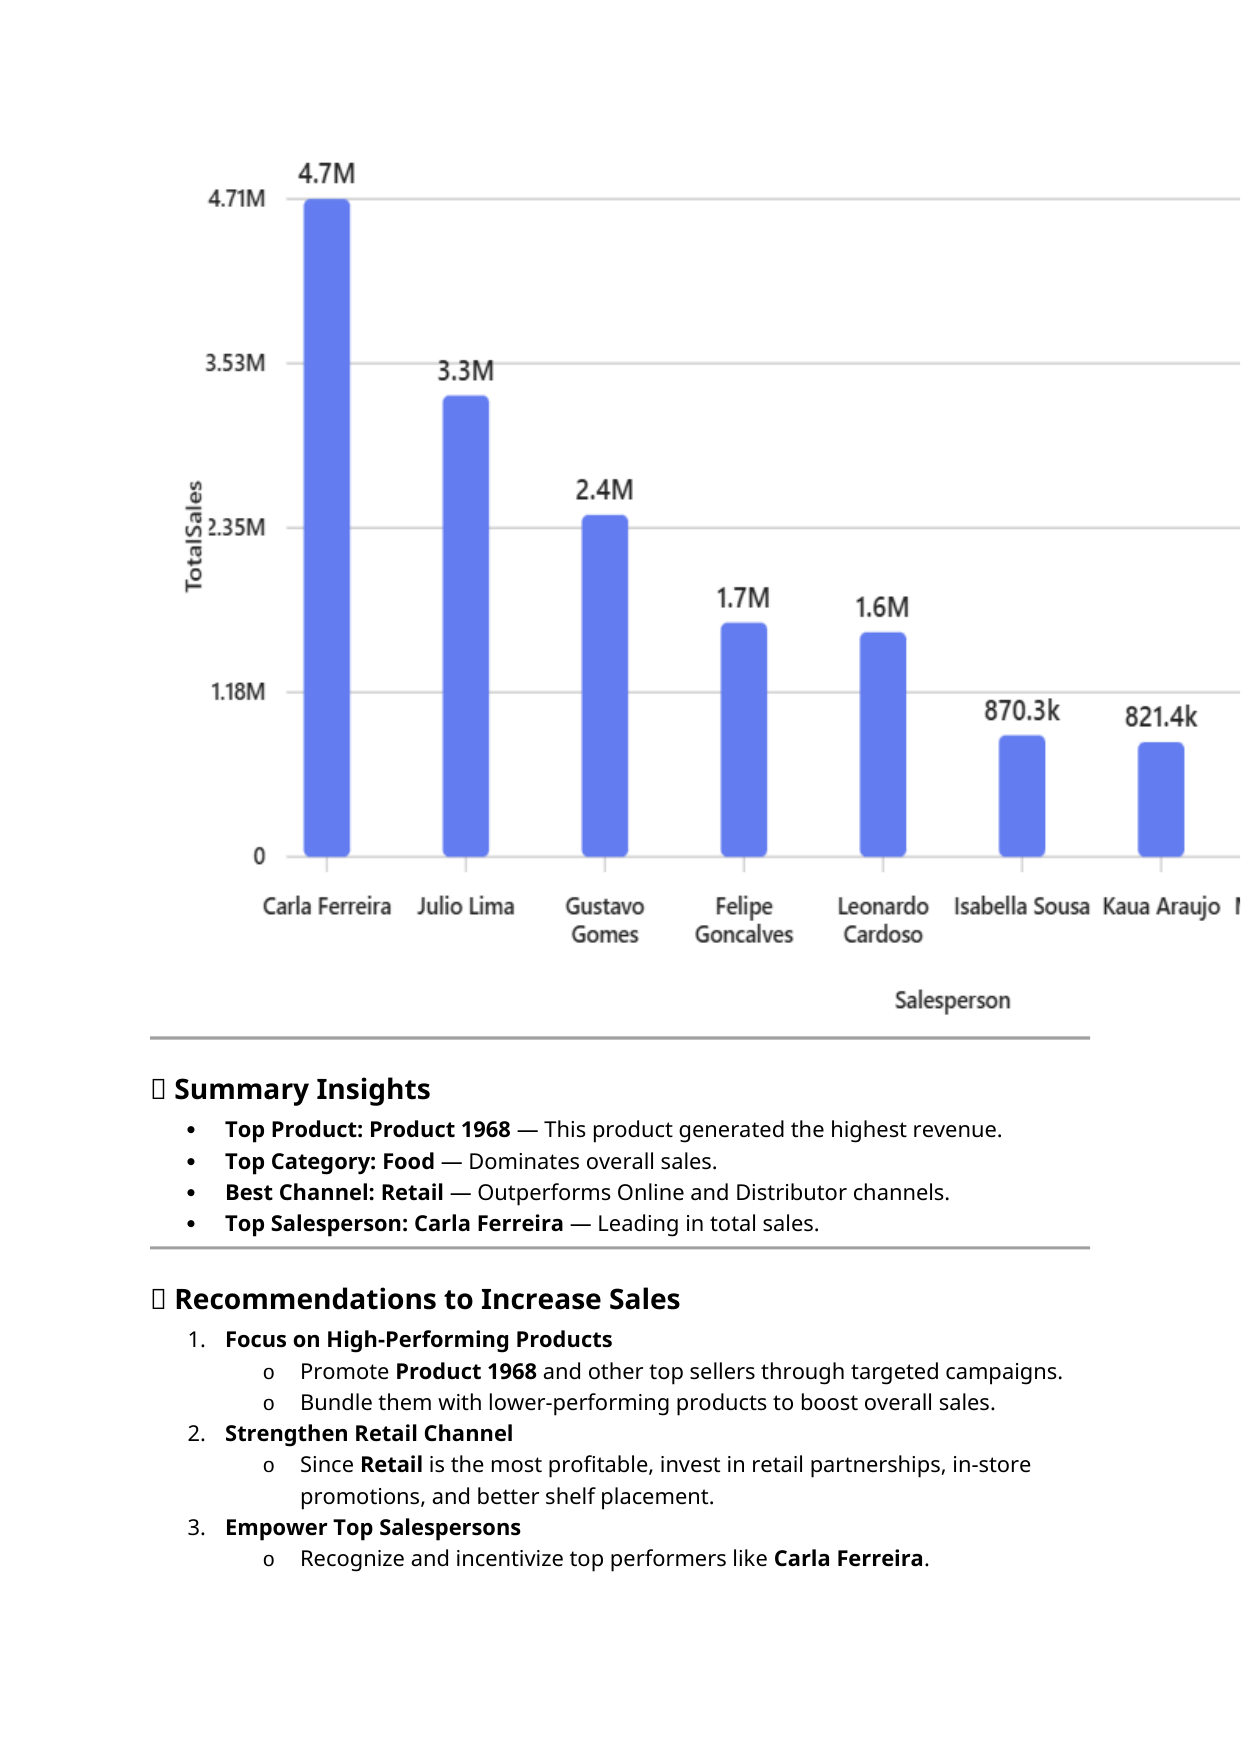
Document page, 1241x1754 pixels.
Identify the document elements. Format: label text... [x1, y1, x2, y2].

list Top Product: Product 1968 — This product generated the highest revenue. [187, 1113, 1090, 1144]
list Since Retail is the most profitable, invest in retail partnerships, in-store promotions, and better shelf placement. [262, 1448, 1090, 1510]
text 🚀 Recommendations to Increase Sales [150, 1279, 1090, 1318]
list Bundle them with lower-performing products to boost overall sales. [262, 1385, 1090, 1417]
list Best Channel: Retail — Outperforms Online and Distributor channels. [187, 1176, 1090, 1207]
list Empower Top Salespersons [187, 1510, 1090, 1542]
list Promote Product 1968 and other top sellers through targeted campaigns. [262, 1354, 1090, 1385]
list Strengthen Retail Channel [187, 1417, 1090, 1448]
list Top Salesperson: Carla Ferreira — Leading in total sales. [187, 1207, 1090, 1238]
list Top Category: Food — Dominates overall sales. [187, 1144, 1090, 1176]
list Focus on High-Performing Products [187, 1323, 1090, 1354]
list Recognize and incentivize top performers like Carla Ferreira. [262, 1542, 1090, 1573]
picture [150, 150, 1241, 1029]
text 📌 Summary Insights [150, 1069, 1090, 1108]
